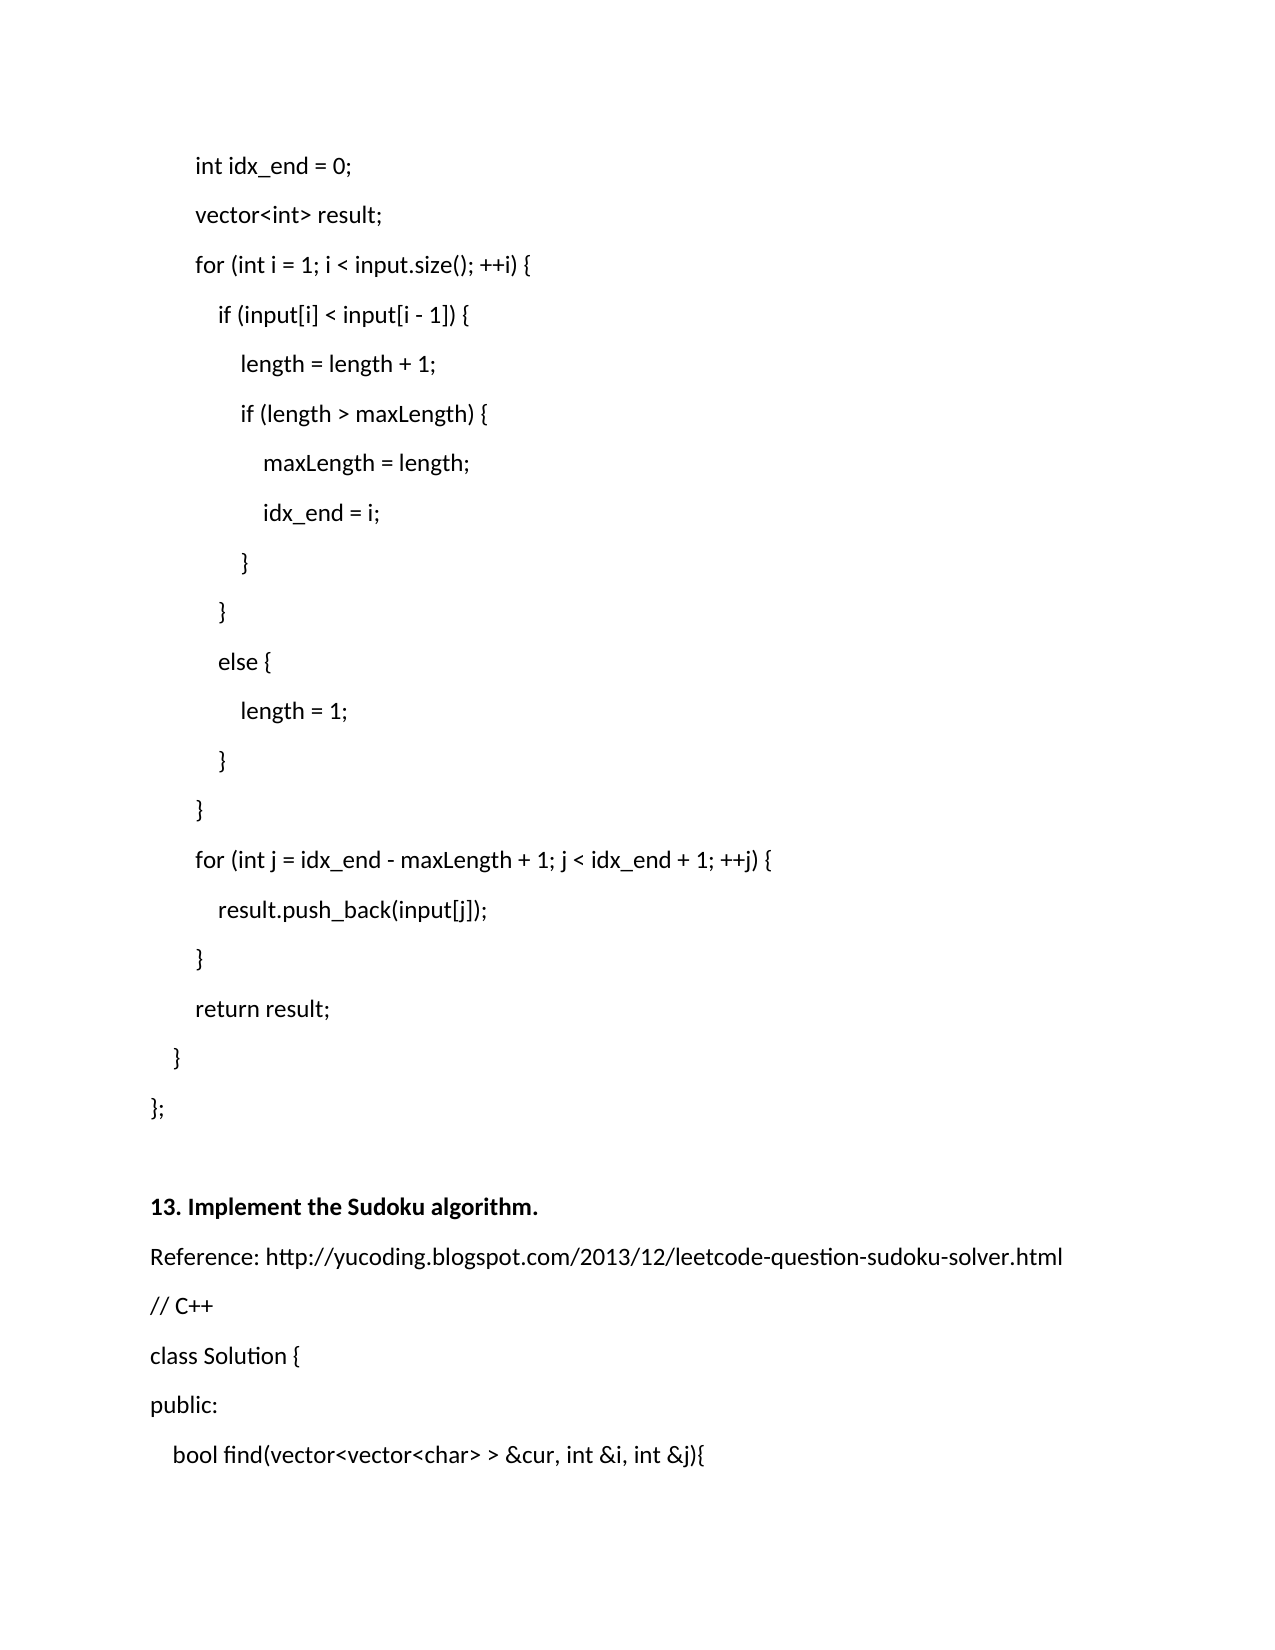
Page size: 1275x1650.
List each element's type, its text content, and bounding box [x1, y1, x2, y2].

text public: [150, 1389, 1125, 1420]
text int idx_end = 0; [150, 150, 1125, 181]
text class Solution { [150, 1340, 1125, 1371]
text length = 1; [150, 695, 1125, 726]
text if (input[i] < input[i - 1]) { [150, 299, 1125, 329]
text idx_end = i; [150, 497, 1125, 528]
text } [150, 794, 1125, 825]
text vector<int> result; [150, 199, 1125, 230]
text } [150, 547, 1125, 577]
text Reference: http://yucoding.blogspot.com/2013/12/leetcode-question-sudoku-solver.html [150, 1241, 1125, 1271]
text length = length + 1; [150, 348, 1125, 379]
text } [150, 1042, 1125, 1073]
text for (int j = idx_end - maxLength + 1; j < idx_end + 1; ++j) { [150, 844, 1125, 875]
text // C++ [150, 1290, 1125, 1321]
text result.push_back(input[j]); [150, 894, 1125, 924]
text } [150, 745, 1125, 776]
text else { [150, 646, 1125, 676]
text }; [150, 1092, 1125, 1123]
text return result; [150, 993, 1125, 1023]
text bool find(vector<vector<char> > &cur, int &i, int &j){ [150, 1439, 1125, 1470]
text maxLength = length; [150, 447, 1125, 478]
text } [150, 596, 1125, 627]
text } [150, 943, 1125, 974]
text for (int i = 1; i < input.size(); ++i) { [150, 249, 1125, 280]
text if (length > maxLength) { [150, 398, 1125, 428]
text 13. Implement the Sudoku algorithm. [150, 1191, 1125, 1222]
